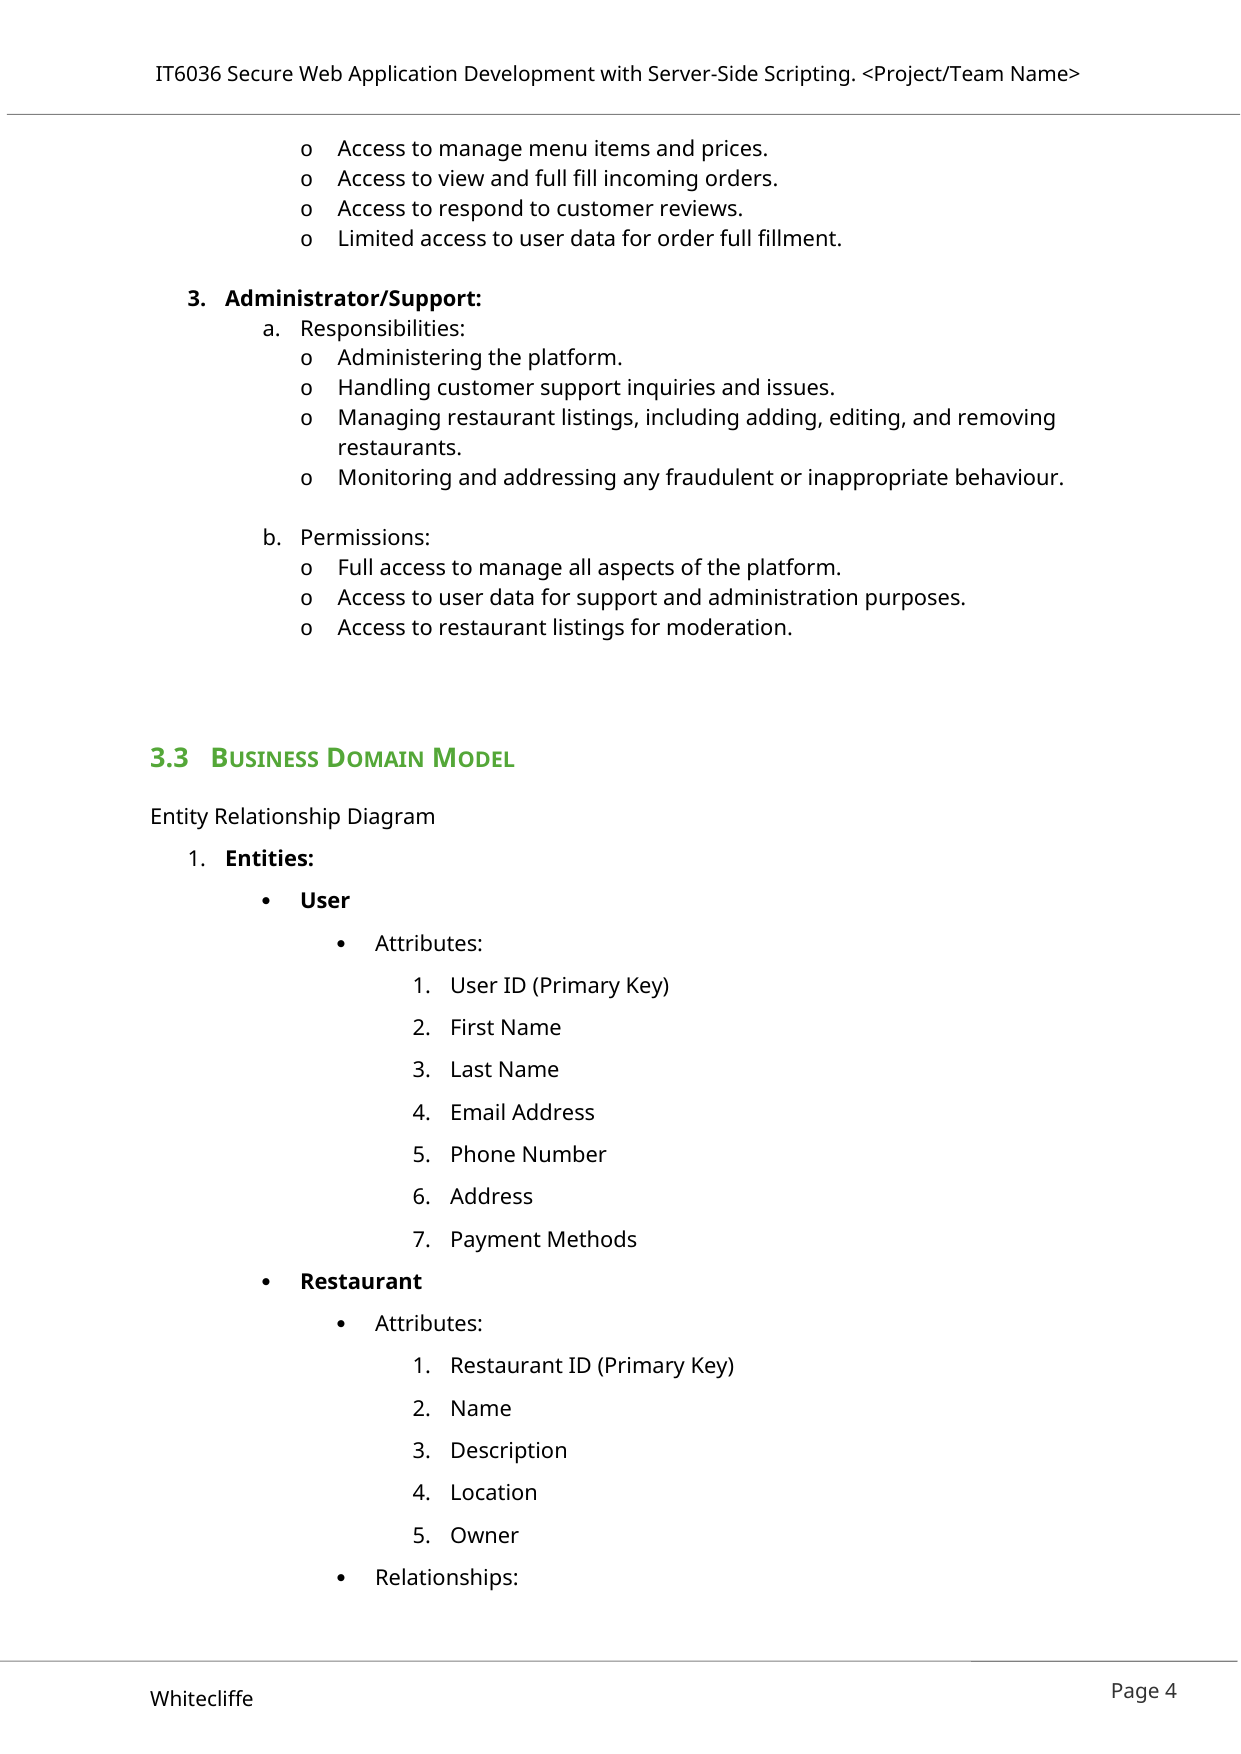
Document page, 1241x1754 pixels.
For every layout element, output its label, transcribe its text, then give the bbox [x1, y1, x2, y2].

list Attributes: [337, 927, 1090, 957]
list Monitoring and addressing any fraudulent or inappropriate behaviour. [300, 462, 1090, 492]
list Handling customer support inquiries and issues. [300, 372, 1090, 402]
list Managing restaurant listings, including adding, editing, and removing restaurants. [300, 402, 1090, 462]
list Full access to manage all aspects of the platform. [300, 552, 1090, 582]
list Description [412, 1435, 1090, 1465]
list Limited access to user data for order full fillment. [300, 223, 1090, 253]
list Owner [412, 1519, 1090, 1549]
list Restaurant ID (Primary Key) [412, 1350, 1090, 1380]
list Access to restaurant listings for moderation. [300, 612, 1090, 642]
list Access to user data for support and administration purposes. [300, 582, 1090, 612]
list Location [412, 1477, 1090, 1507]
list Administrator/Support: [187, 283, 1090, 312]
list Access to view and full fill incoming orders. [300, 163, 1090, 193]
list Phone Number [412, 1139, 1090, 1169]
list User ID (Primary Key) [412, 970, 1090, 999]
list First Name [412, 1012, 1090, 1042]
list User [262, 885, 1090, 915]
list Address [412, 1181, 1090, 1211]
list Relationships: [337, 1562, 1090, 1592]
list Email Address [412, 1097, 1090, 1126]
list Administering the platform. [300, 342, 1090, 372]
list Responsibilities: [262, 312, 1090, 342]
list Permissions: [262, 522, 1090, 552]
subtitle Business Domain Model [150, 739, 1090, 776]
list Last Name [412, 1054, 1090, 1084]
list Access to respond to customer reviews. [300, 193, 1090, 223]
list Restaurant [262, 1266, 1090, 1296]
list Name [412, 1393, 1090, 1422]
text Entity Relationship Diagram [150, 801, 1090, 830]
list Entities: [187, 843, 1090, 873]
list Attributes: [337, 1308, 1090, 1338]
list Access to manage menu items and prices. [300, 133, 1090, 163]
list Payment Methods [412, 1223, 1090, 1253]
